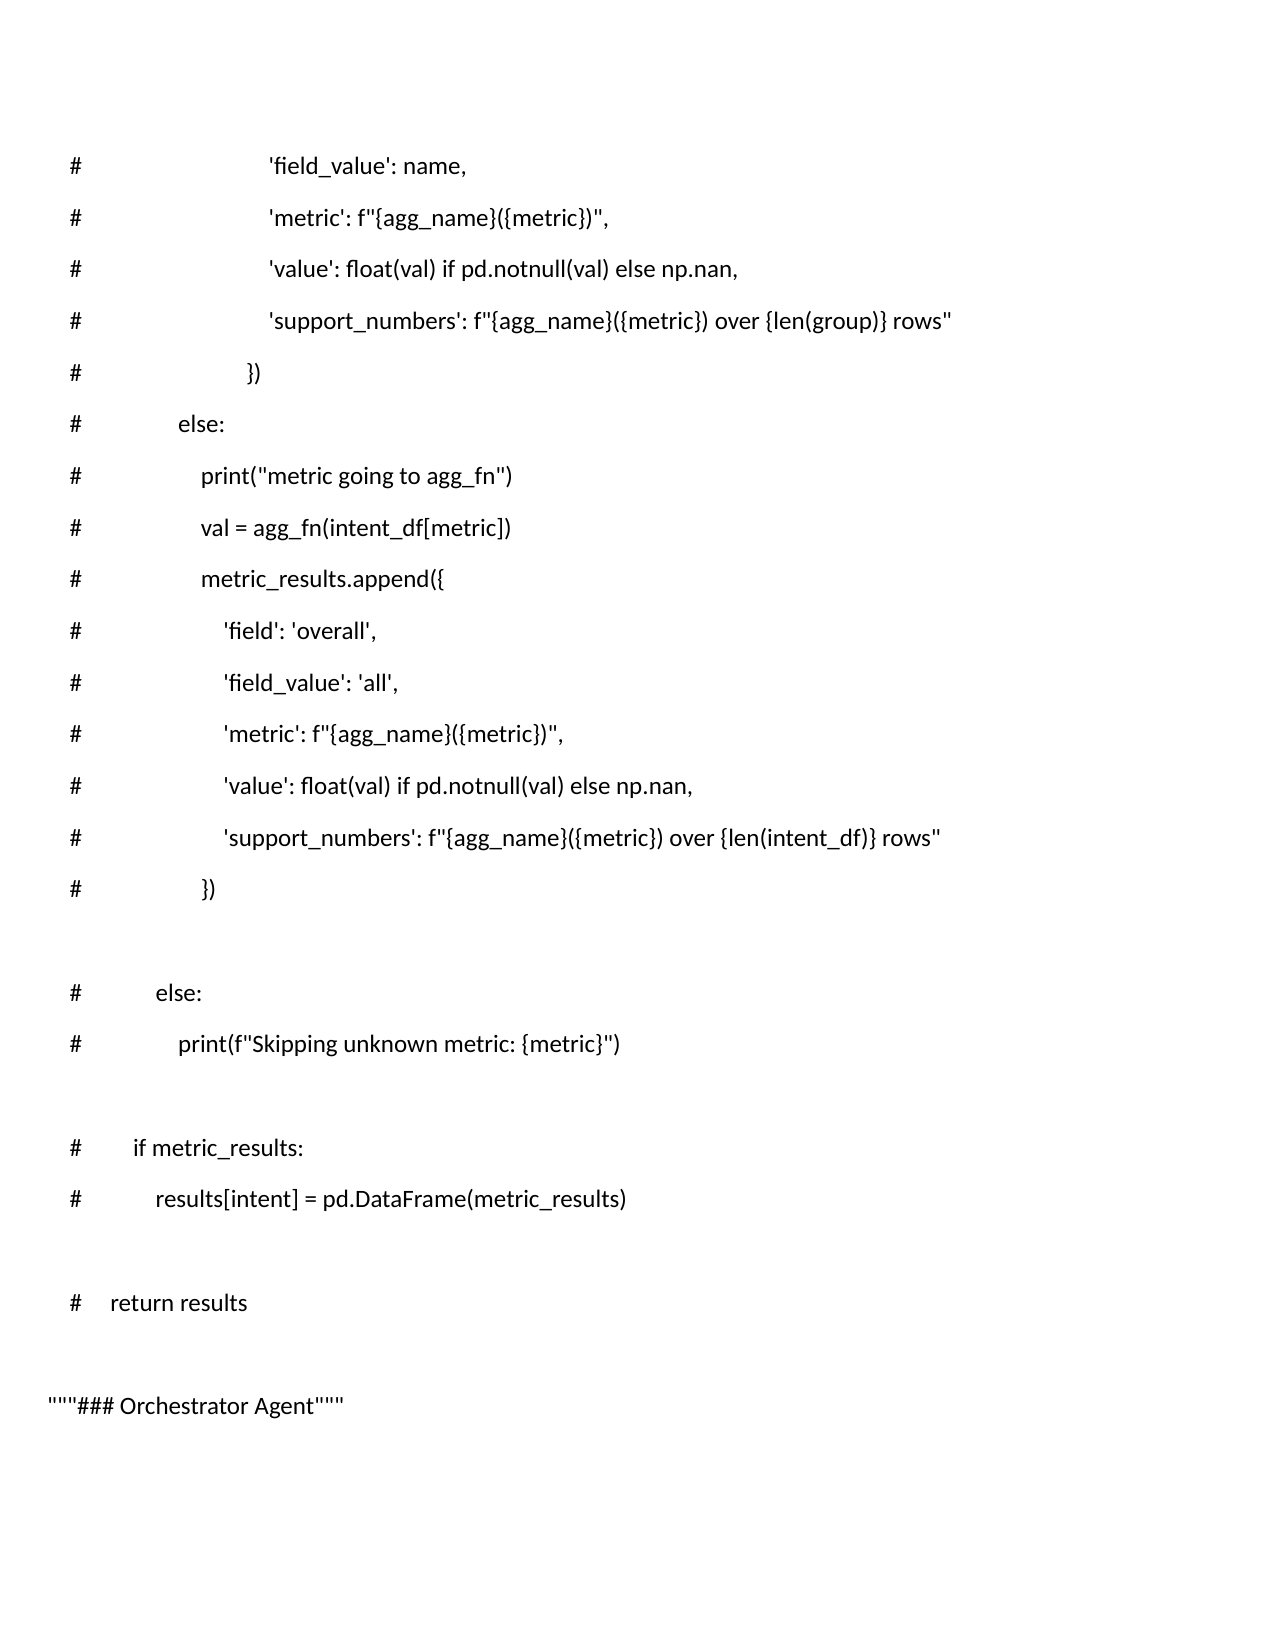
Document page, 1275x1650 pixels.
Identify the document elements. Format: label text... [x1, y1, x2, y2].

text # }) [47, 873, 1125, 904]
text # results[intent] = pd.DataFrame(metric_results) [47, 1183, 1125, 1214]
text # 'field_value': 'all', [47, 667, 1125, 697]
text # print("metric going to agg_fn") [47, 460, 1125, 491]
text # else: [47, 977, 1125, 1007]
text # val = agg_fn(intent_df[metric]) [47, 512, 1125, 542]
text # print(f"Skipping unknown metric: {metric}") [47, 1028, 1125, 1059]
text # 'value': float(val) if pd.notnull(val) else np.nan, [47, 770, 1125, 801]
text # 'value': float(val) if pd.notnull(val) else np.nan, [47, 253, 1125, 284]
text """### Orchestrator Agent""" [47, 1390, 1125, 1421]
text # 'field': 'overall', [47, 615, 1125, 646]
text # }) [47, 357, 1125, 387]
text # if metric_results: [47, 1132, 1125, 1162]
text # 'support_numbers': f"{agg_name}({metric}) over {len(intent_df)} rows" [47, 822, 1125, 852]
text # metric_results.append({ [47, 563, 1125, 594]
text # 'field_value': name, [47, 150, 1125, 181]
text # 'metric': f"{agg_name}({metric})", [47, 718, 1125, 749]
text # return results [47, 1287, 1125, 1317]
text # 'support_numbers': f"{agg_name}({metric}) over {len(group)} rows" [47, 305, 1125, 336]
text # else: [47, 408, 1125, 439]
text # 'metric': f"{agg_name}({metric})", [47, 202, 1125, 232]
